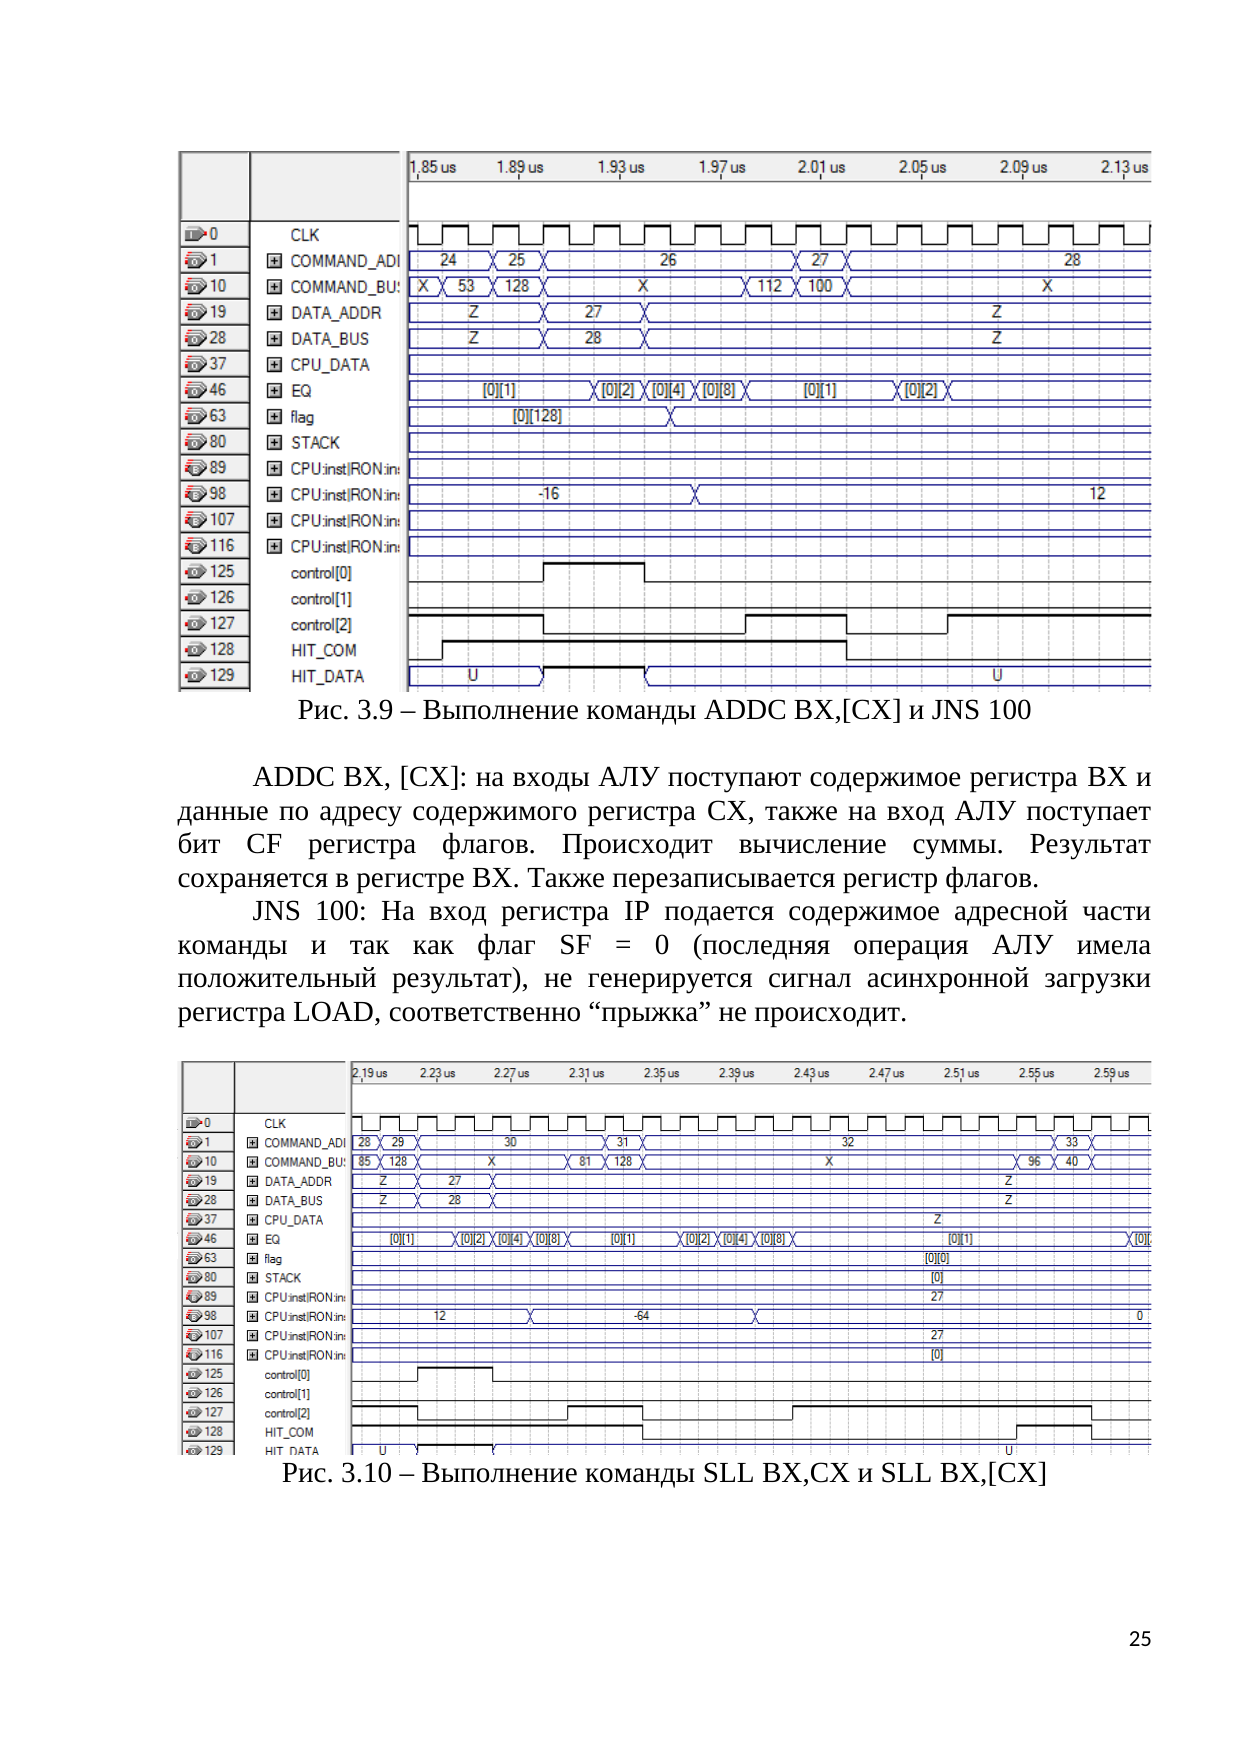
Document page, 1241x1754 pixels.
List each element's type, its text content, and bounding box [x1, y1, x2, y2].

text Рис. 3.9 – Выполнение команды ADDC BX,[CX] и JNS 100 [177, 692, 1152, 726]
picture [177, 151, 1152, 692]
picture [177, 1061, 1152, 1455]
text Рис. 3.10 – Выполнение команды SLL BX,CX и SLL BX,[CX] [177, 1455, 1152, 1488]
text ADDC BX, [CX]: на входы АЛУ поступают содержимое регистра BX и данные по адресу содержимого регистра CX, также на вход АЛУ поступает бит СF регистра флагов. Происходит вычисление суммы. Результат сохраняется в регистре BX. Также перезаписывается регистр флагов. [177, 759, 1152, 893]
text JNS 100: На вход регистра IP подается содержимое адресной части команды и так как флаг SF = 0 (последняя операция АЛУ имела положительный результат), не генерируется сигнал асинхронной загрузки регистра LOAD, соответственно “прыжка” не происходит. [177, 893, 1152, 1027]
